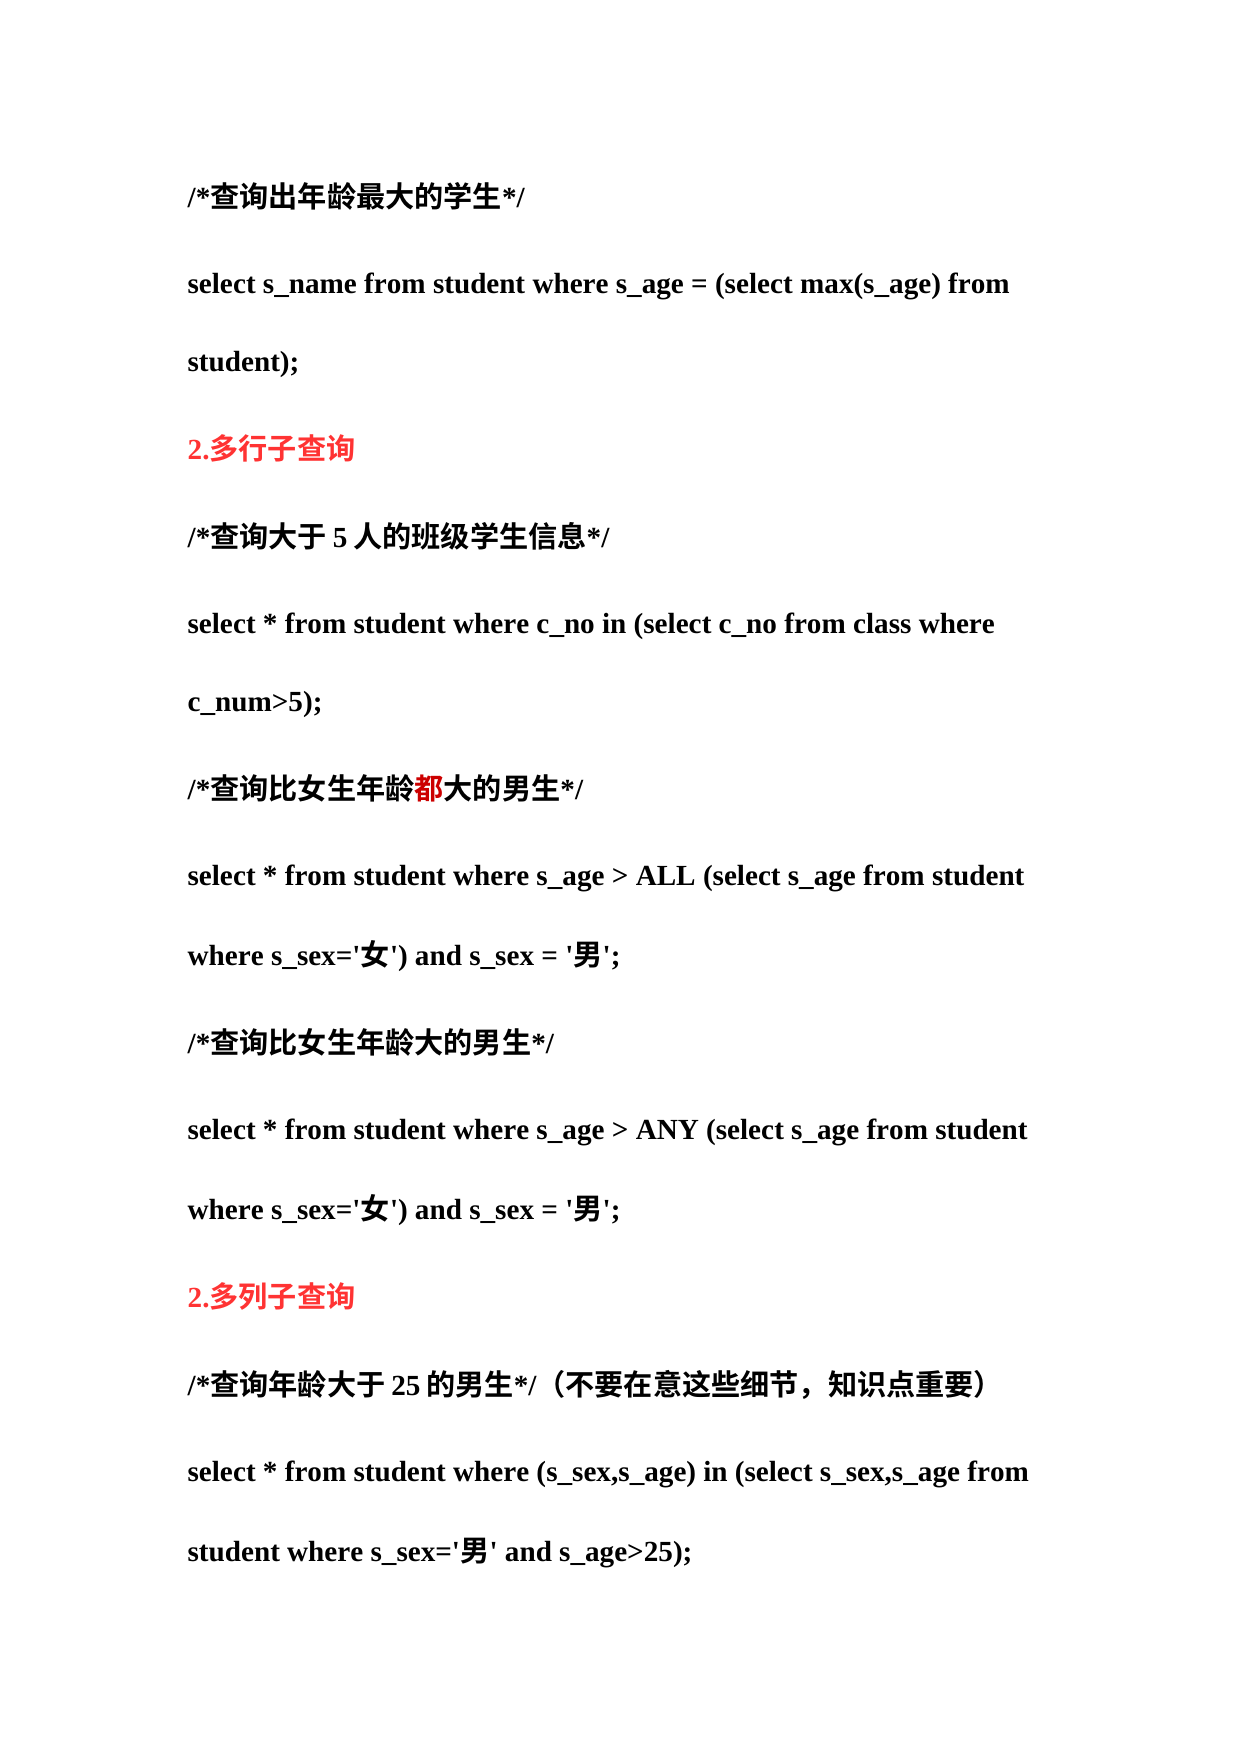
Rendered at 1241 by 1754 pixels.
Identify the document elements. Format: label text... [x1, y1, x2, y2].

text /*查询年龄大于25的男生*/（不要在意这些细节，知识点重要） [187, 1350, 1053, 1415]
text select * from student where (s_sex,s_age) in (select s_sex,s_age from student where s_sex='男' and s_age>25); [187, 1438, 1053, 1581]
text select * from student where c_no in (select c_no from class where c_num>5); [187, 590, 1053, 733]
text /*查询出年龄最大的学生*/ [187, 162, 1053, 227]
text /*查询比女生年龄大的男生*/ [187, 1008, 1053, 1073]
text /*查询比女生年龄都大的男生*/ [187, 754, 1053, 819]
text select s_name from student where s_age = (select max(s_age) from student); [187, 250, 1053, 393]
text 2.多行子查询 [187, 414, 1053, 479]
text select * from student where s_age > ALL (select s_age from student where s_sex='女') and s_sex = '男'; [187, 842, 1053, 985]
text 2.多列子查询 [187, 1262, 1053, 1327]
text select * from student where s_age > ANY (select s_age from student where s_sex='女') and s_sex = '男'; [187, 1096, 1053, 1239]
text /*查询大于5人的班级学生信息*/ [187, 502, 1053, 567]
